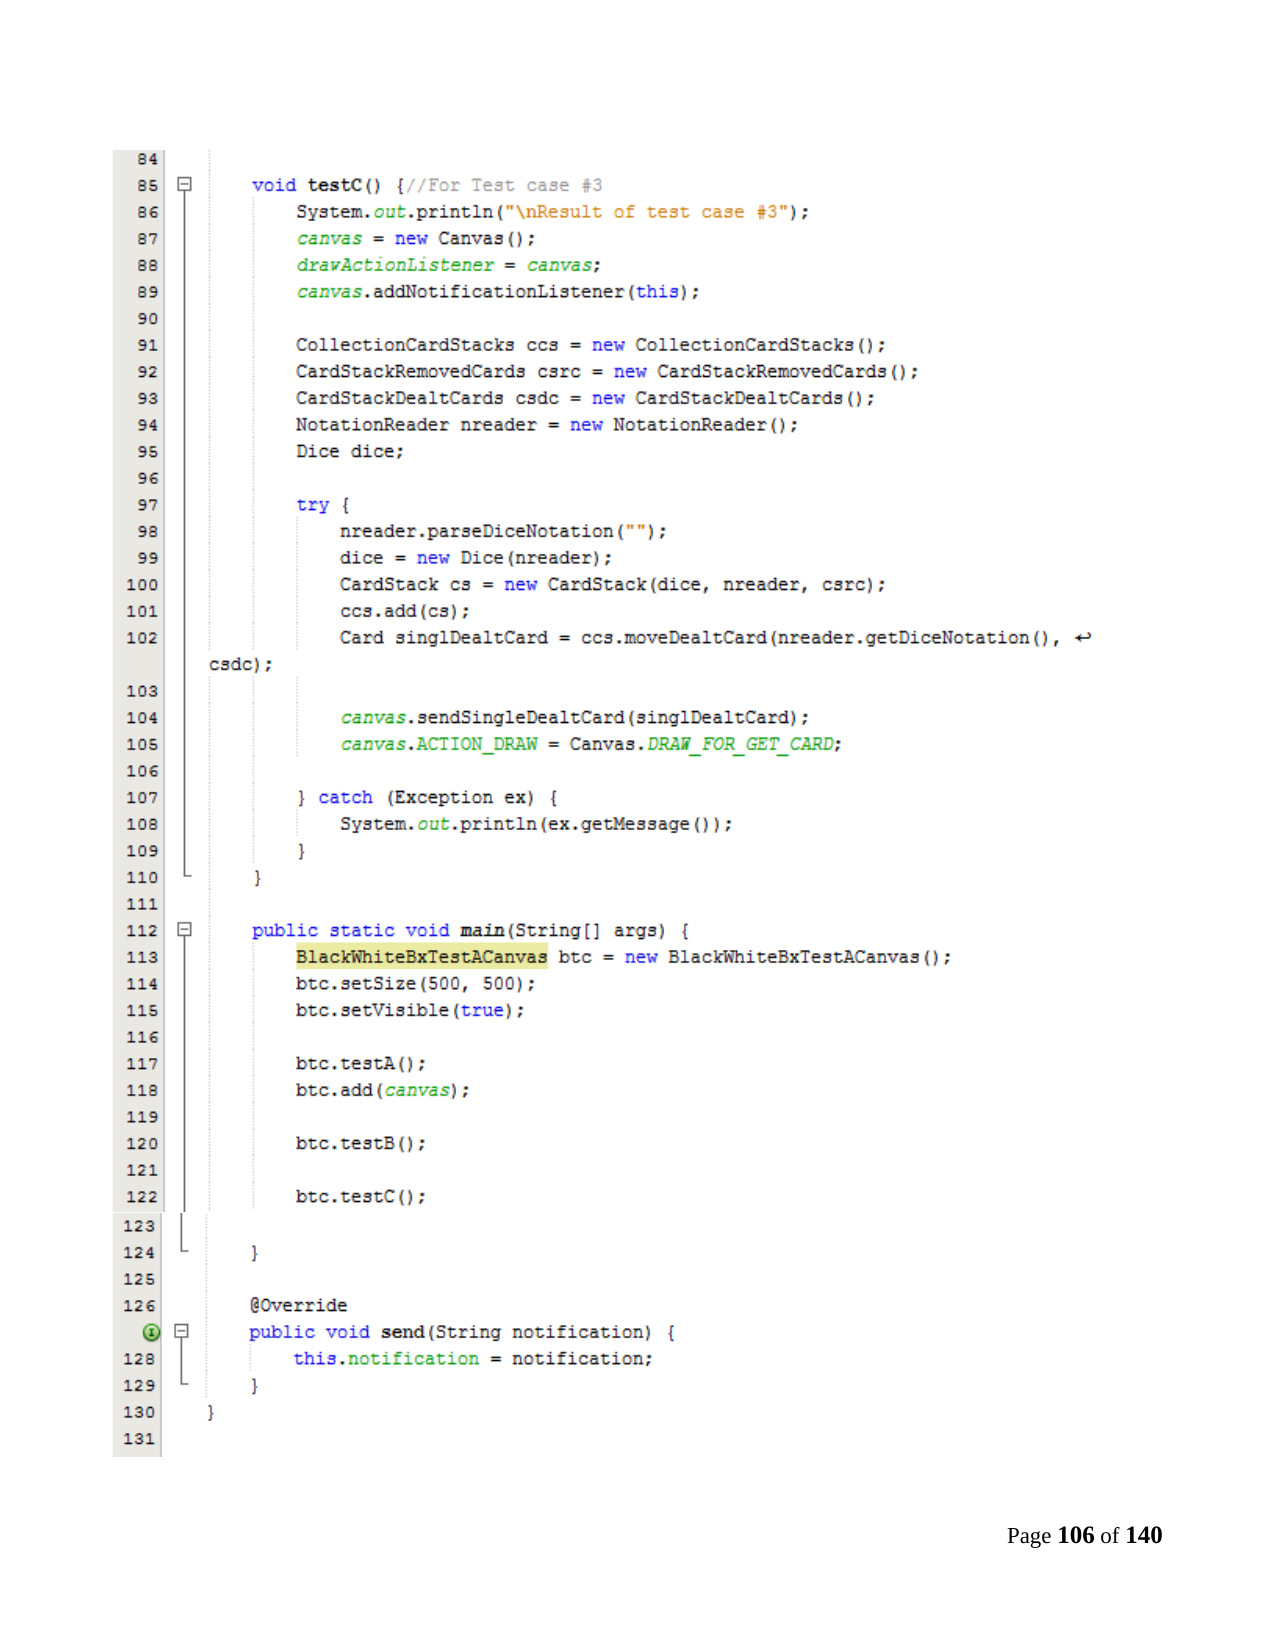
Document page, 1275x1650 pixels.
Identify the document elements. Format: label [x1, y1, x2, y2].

picture [112, 150, 1127, 1212]
picture [112, 1213, 1110, 1457]
